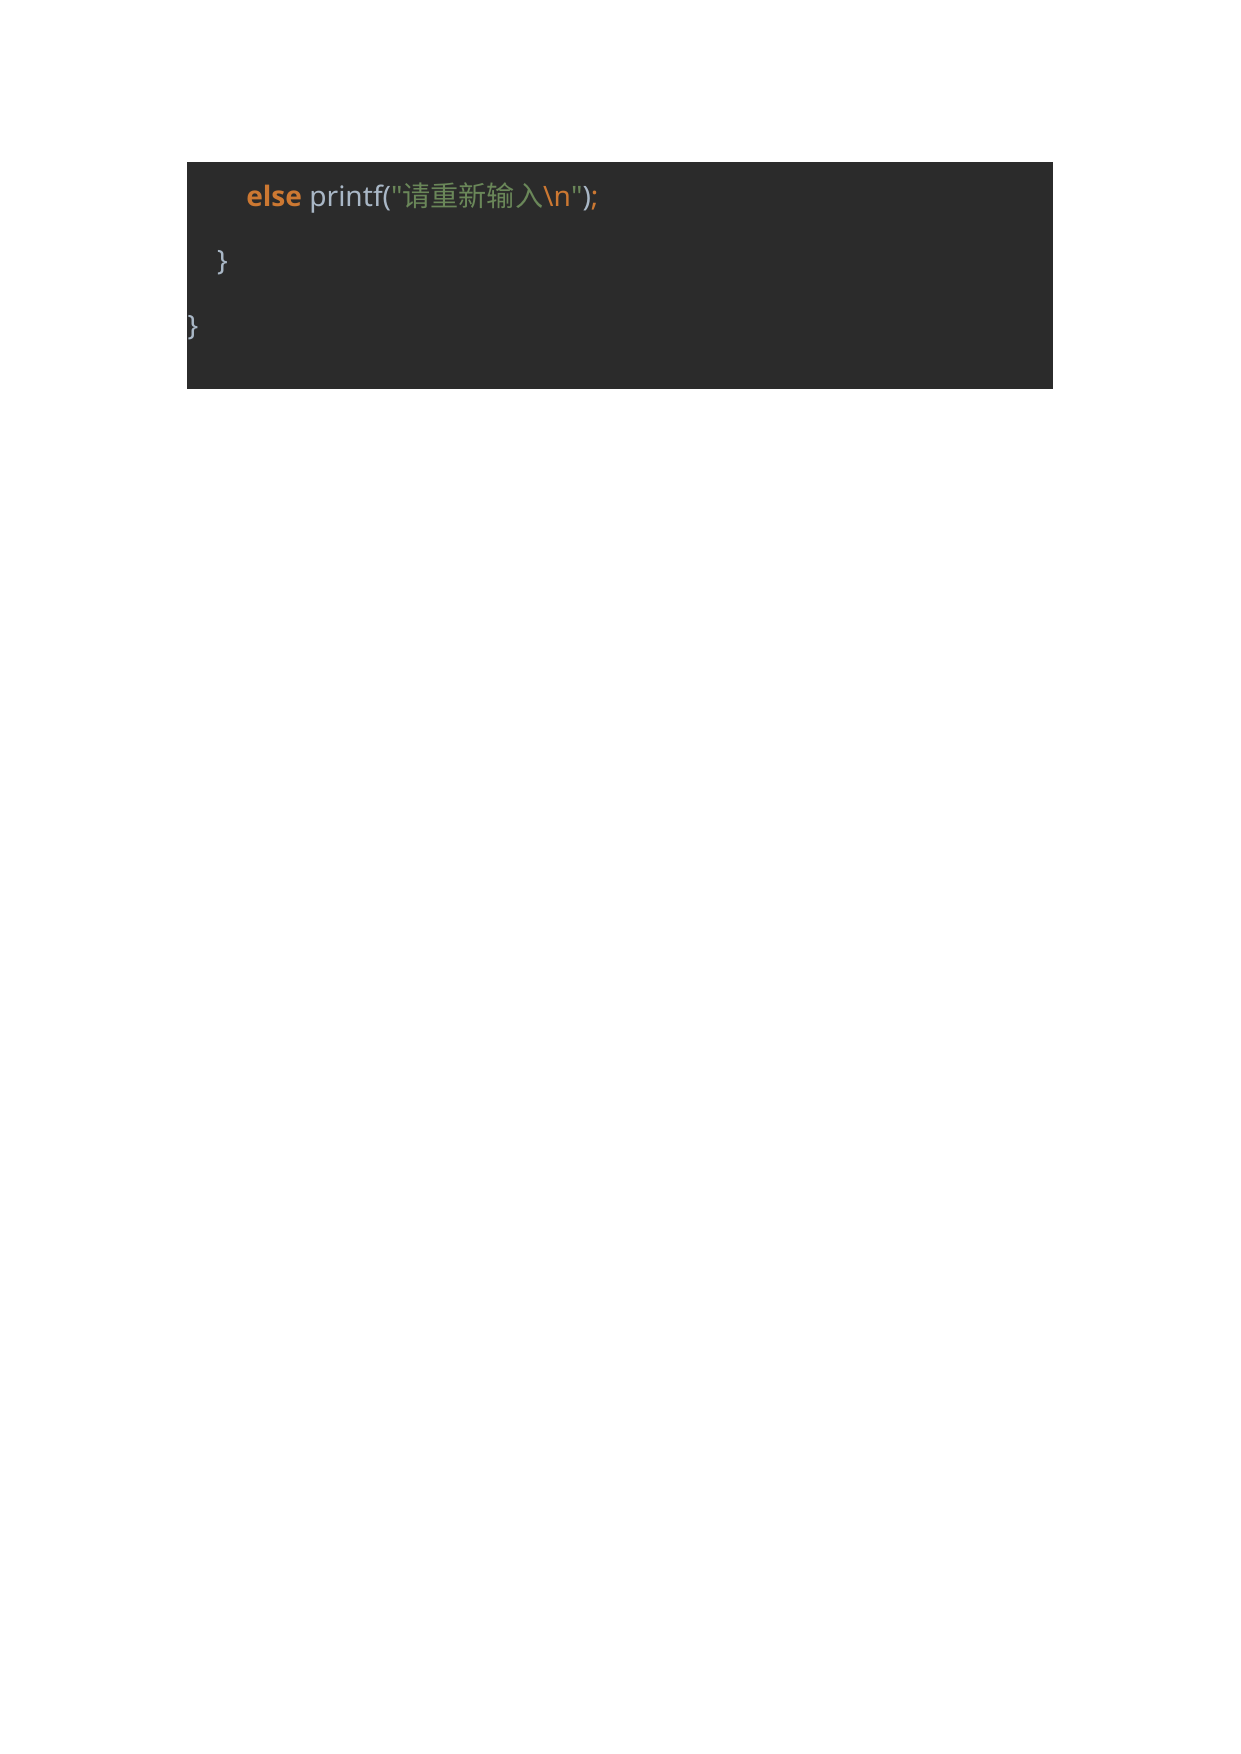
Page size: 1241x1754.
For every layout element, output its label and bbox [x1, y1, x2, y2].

text [187, 162, 1053, 357]
